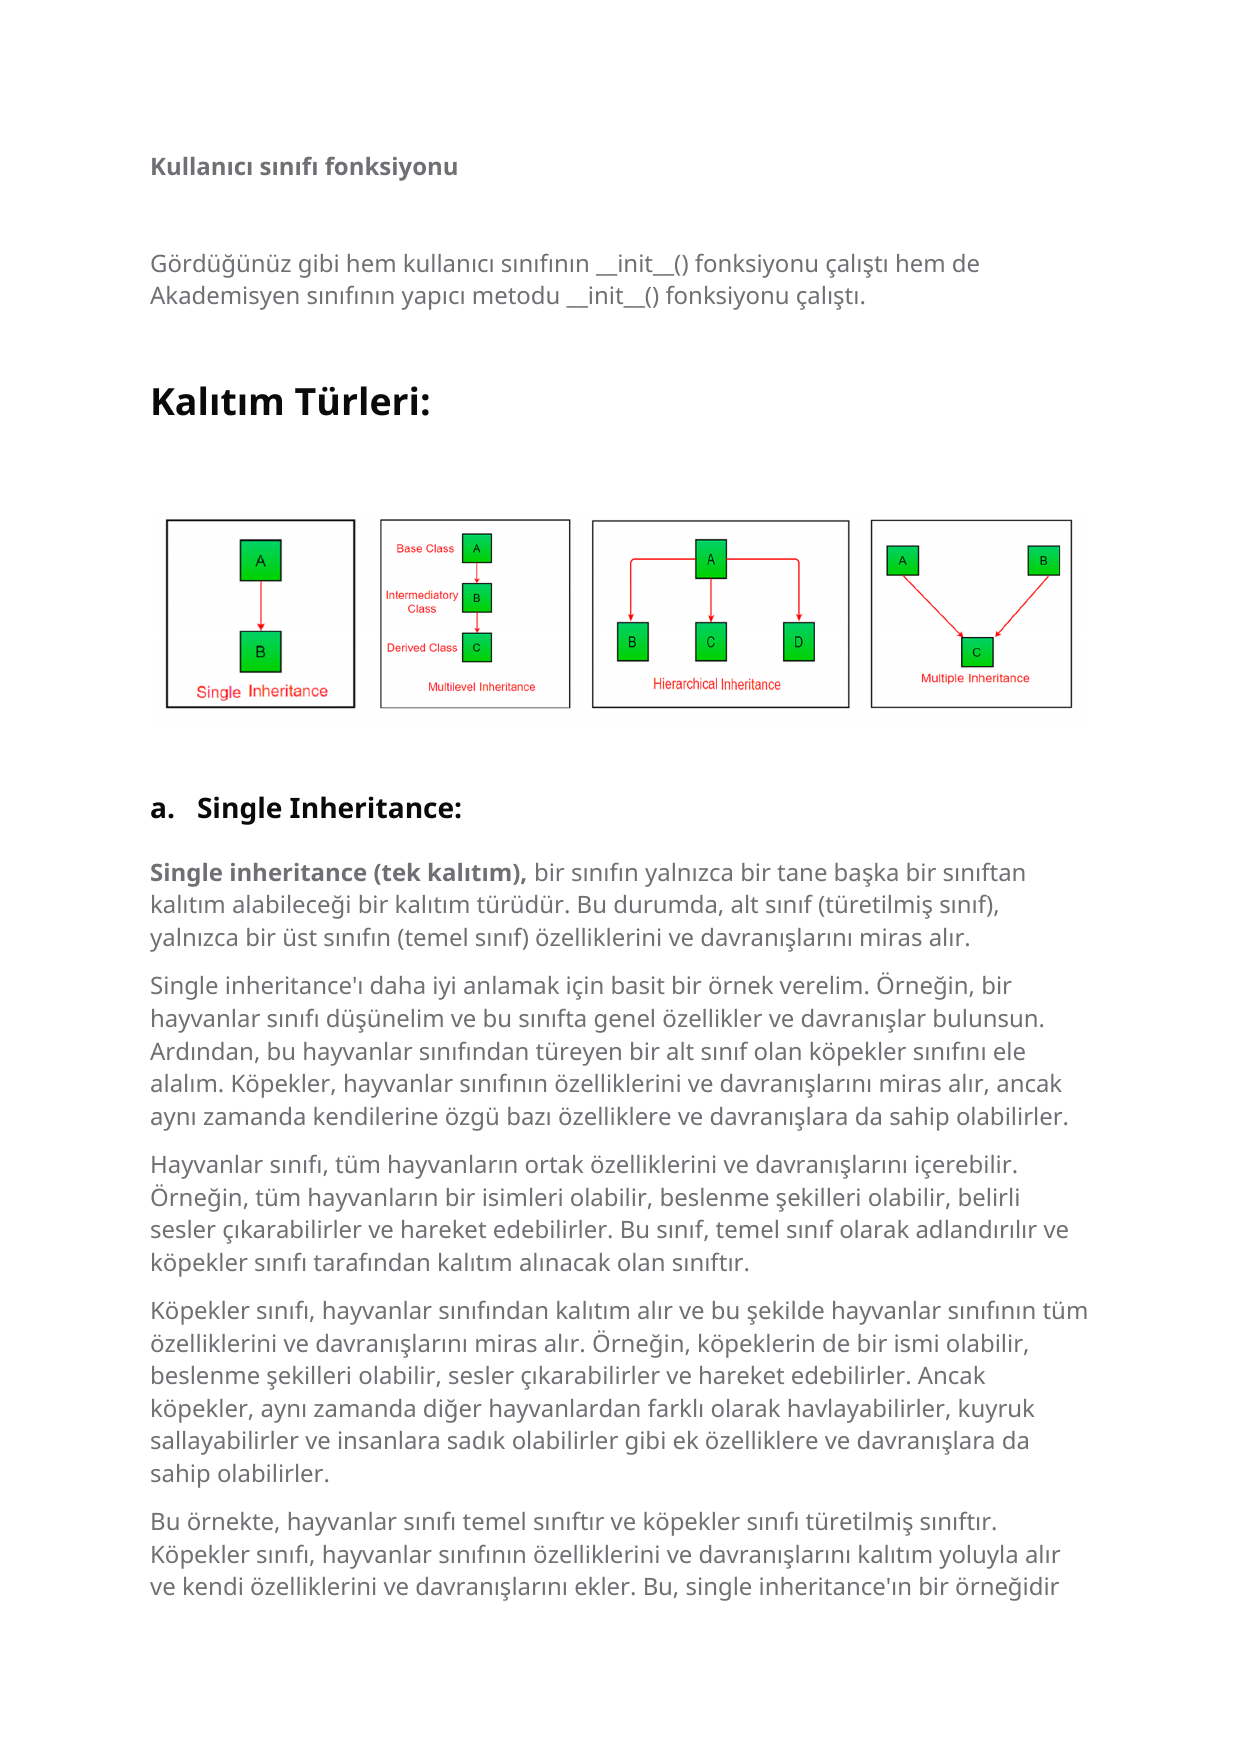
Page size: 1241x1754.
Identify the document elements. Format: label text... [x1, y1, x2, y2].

text Single inheritance'ı daha iyi anlamak için basit bir örnek verelim. Örneğin, bir hayvanlar sınıfı düşünelim ve bu sınıfta genel özellikler ve davranışlar bulunsun. Ardından, bu hayvanlar sınıfından türeyen bir alt sınıf olan köpekler sınıfını ele alalım. Köpekler, hayvanlar sınıfının özelliklerini ve davranışlarını miras alır, ancak aynı zamanda kendilerine özgü bazı özelliklere ve davranışlara da sahip olabilirler. [150, 969, 1090, 1132]
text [150, 1505, 1090, 1603]
text a. Single Inheritance: [150, 788, 1090, 826]
text Hayvanlar sınıfı, tüm hayvanların ortak özelliklerini ve davranışlarını içerebilir. Örneğin, tüm hayvanların bir isimleri olabilir, beslenme şekilleri olabilir, belirli sesler çıkarabilirler ve hareket edebilirler. Bu sınıf, temel sınıf olarak adlandırılır ve köpekler sınıfı tarafından kalıtım alınacak olan sınıftır. [150, 1148, 1090, 1278]
text Kalıtım Türleri: [150, 376, 1090, 427]
picture [150, 505, 1091, 725]
text Single inheritance (tek kalıtım), bir sınıfın yalnızca bir tane başka bir sınıftan kalıtım alabileceği bir kalıtım türüdür. Bu durumda, alt sınıf (türetilmiş sınıf), yalnızca bir üst sınıfın (temel sınıf) özelliklerini ve davranışlarını miras alır. [150, 856, 1090, 953]
text Kullanıcı sınıfı fonksiyonu [150, 150, 1090, 183]
text Köpekler sınıfı, hayvanlar sınıfından kalıtım alır ve bu şekilde hayvanlar sınıfının tüm özelliklerini ve davranışlarını miras alır. Örneğin, köpeklerin de bir ismi olabilir, beslenme şekilleri olabilir, sesler çıkarabilirler ve hareket edebilirler. Ancak köpekler, aynı zamanda diğer hayvanlardan farklı olarak havlayabilirler, kuyruk sallayabilirler ve insanlara sadık olabilirler gibi ek özelliklere ve davranışlara da sahip olabilirler. [150, 1294, 1090, 1489]
text Gördüğünüz gibi hem kullanıcı sınıfının __init__() fonksiyonu çalıştı hem de Akademisyen sınıfının yapıcı metodu __init__() fonksiyonu çalıştı. [150, 246, 1090, 312]
